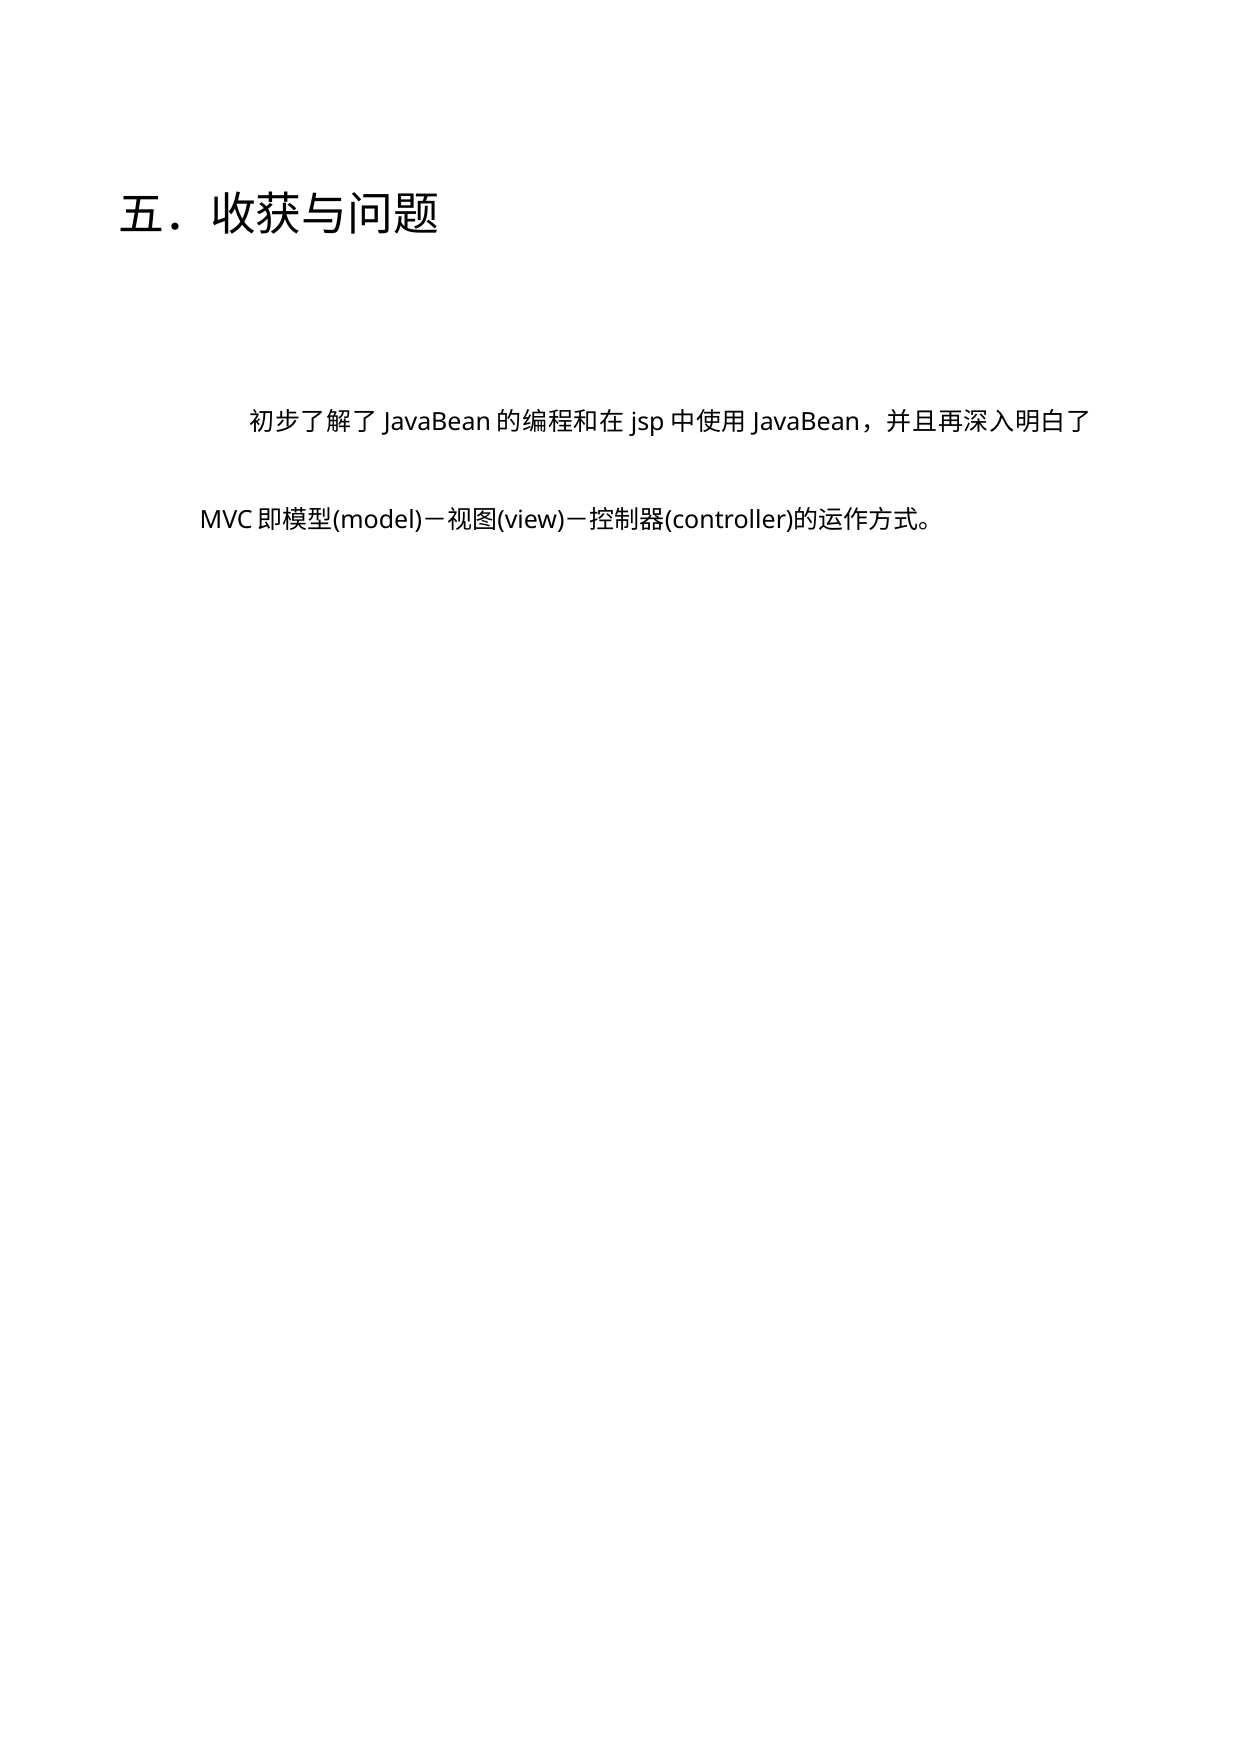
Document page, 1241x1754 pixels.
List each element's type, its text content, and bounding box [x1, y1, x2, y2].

text 初步了解了JavaBean的编程和在jsp中使用JavaBean，并且再深入明白了MVC即模型(model)－视图(view)－控制器(controller)的运作方式。 [199, 387, 1093, 550]
subtitle 五．收获与问题 [118, 162, 1093, 259]
